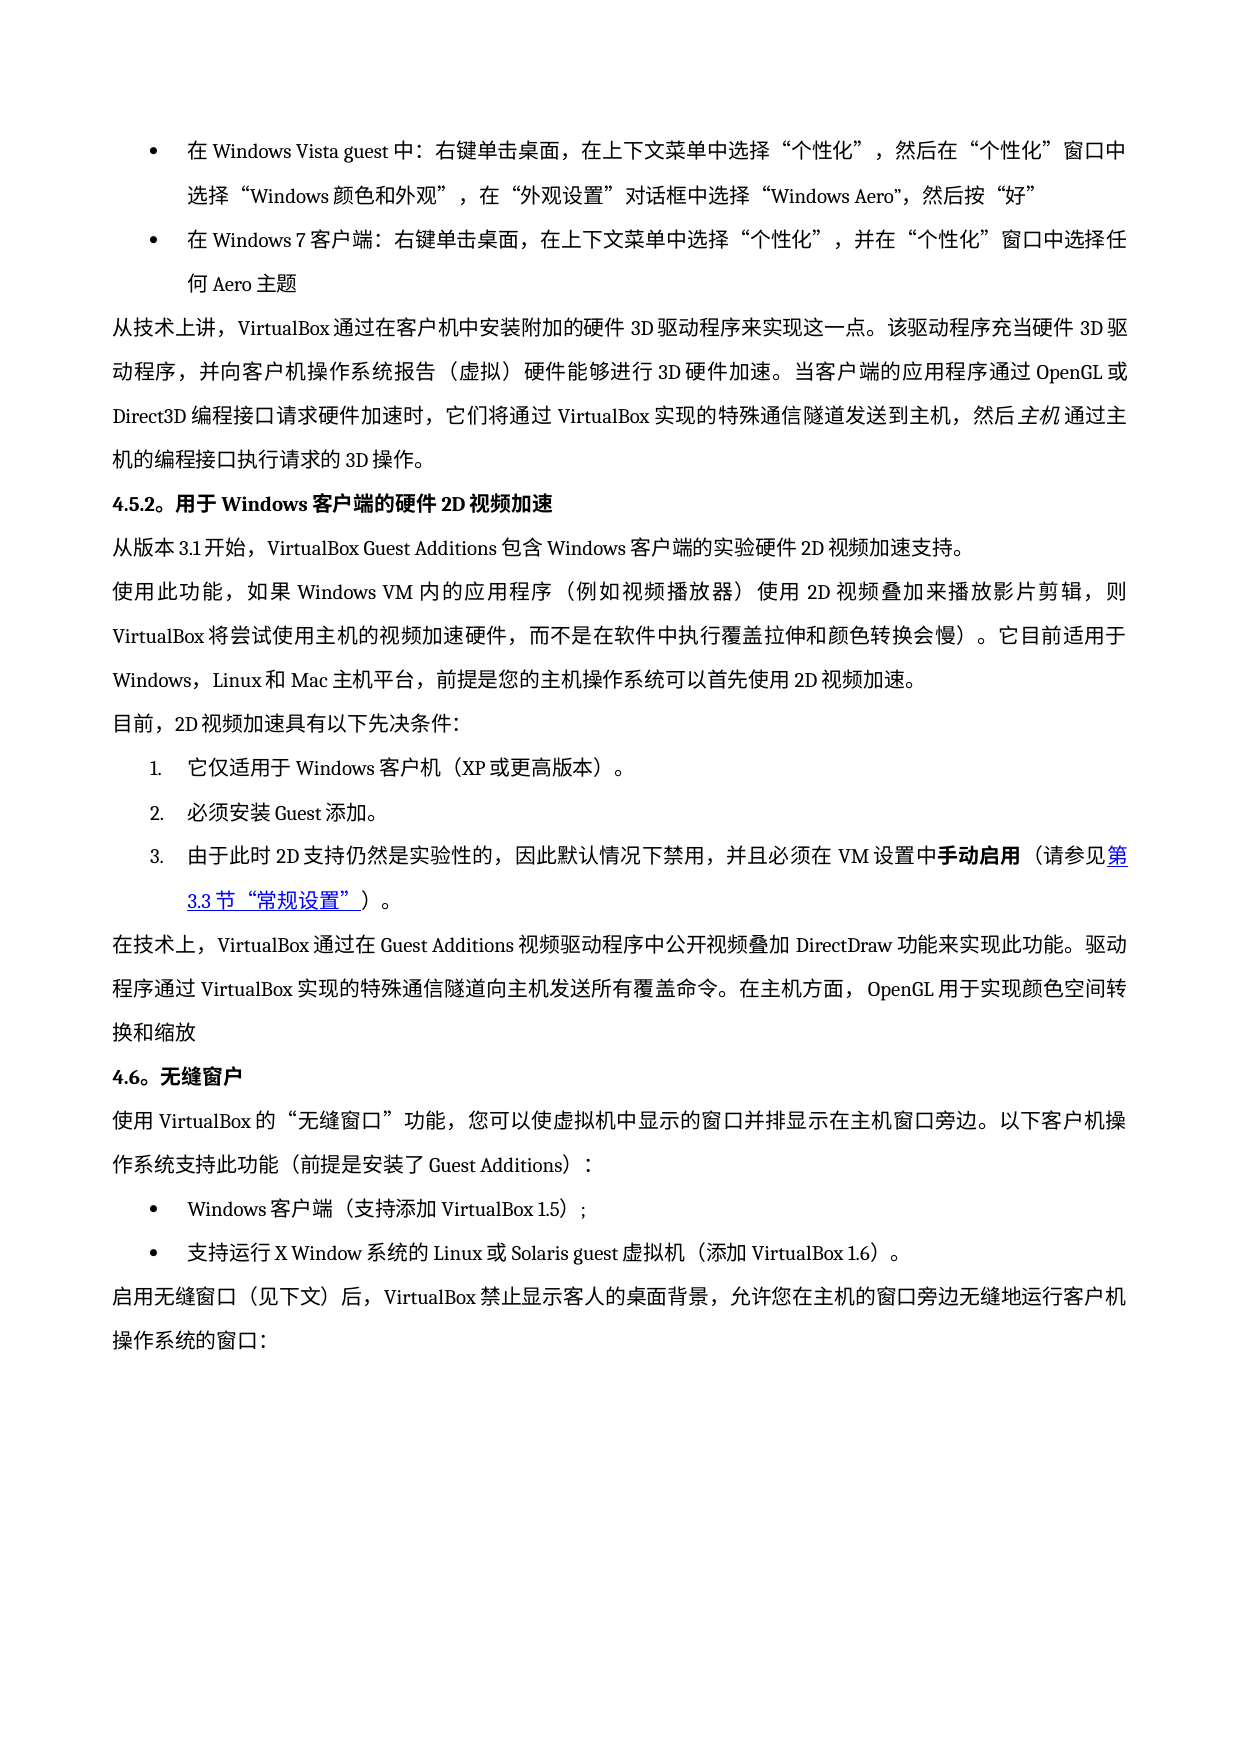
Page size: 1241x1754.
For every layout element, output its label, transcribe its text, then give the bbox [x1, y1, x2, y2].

list 由于此时2D支持仍然是实验性的，因此默认情况下禁用，并且必须在VM设置中手动启用（请参见第3.3节“常规设置”）。 [150, 833, 1128, 921]
text 目前，2D视频加速具有以下先决条件： [112, 701, 1128, 745]
text 启用无缝窗口（见下文）后，VirtualBox禁止显示客人的桌面背景，允许您在主机的窗口旁边无缝地运行客户机操作系统的窗口： [112, 1273, 1128, 1362]
text 4.5.2。用于Windows客户端的硬件2D视频加速 [112, 480, 1128, 524]
text 使用此功能，如果Windows VM内的应用程序（例如视频播放器）使用2D视频叠加来播放影片剪辑，则VirtualBox将尝试使用主机的视频加速硬件，而不是在软件中执行覆盖拉伸和颜色转换会慢）。它目前适用于Windows，Linux和Mac主机平台，前提是您的主机操作系统可以首先使用2D视频加速。 [112, 568, 1128, 701]
text 从版本3.1开始，VirtualBox Guest Additions包含Windows客户端的实验硬件2D视频加速支持。 [112, 524, 1128, 568]
list 在Windows 7客户端：右键单击桌面，在上下文菜单中选择“个性化”，并在“个性化”窗口中选择任何Aero主题 [150, 216, 1128, 304]
list 在Windows Vista guest中：右键单击桌面，在上下文菜单中选择“个性化”，然后在“个性化”窗口中选择“Windows颜色和外观”，在“外观设置”对话框中选择“Windows Aero”，然后按“好” [150, 128, 1128, 216]
text 从技术上讲，VirtualBox通过在客户机中安装附加的硬件3D驱动程序来实现这一点。该驱动程序充当硬件3D驱动程序，并向客户机操作系统报告（虚拟）硬件能够进行3D硬件加速。当客户端的应用程序通过OpenGL或Direct3D编程接口请求硬件加速时，它们将通过VirtualBox实现的特殊通信隧道发送到主机，然后主机 通过主机的编程接口执行请求的3D操作。 [112, 304, 1128, 480]
list Windows客户端（支持添加VirtualBox 1.5）; [150, 1185, 1128, 1229]
text 使用VirtualBox的“无缝窗口”功能，您可以使虚拟机中显示的窗口并排显示在主机窗口旁边。以下客户机操作系统支持此功能（前提是安装了Guest Additions）： [112, 1097, 1128, 1185]
list 支持运行X Window系统的Linux或Solaris guest虚拟机（添加VirtualBox 1.6）。 [150, 1229, 1128, 1273]
list 它仅适用于Windows客户机（XP或更高版本）。 [150, 745, 1128, 789]
text 4.6。无缝窗户 [112, 1053, 1128, 1097]
text 在技​​术上，VirtualBox通过在Guest Additions视频驱动程序中公开视频叠加DirectDraw功能来实现此功能。驱动程序通过VirtualBox实现的特殊通信隧道向主机发送所有覆盖命令。在主机方面，OpenGL用于实现颜色空间转换和缩放 [112, 921, 1128, 1053]
list 必须安装Guest添加。 [150, 789, 1128, 833]
